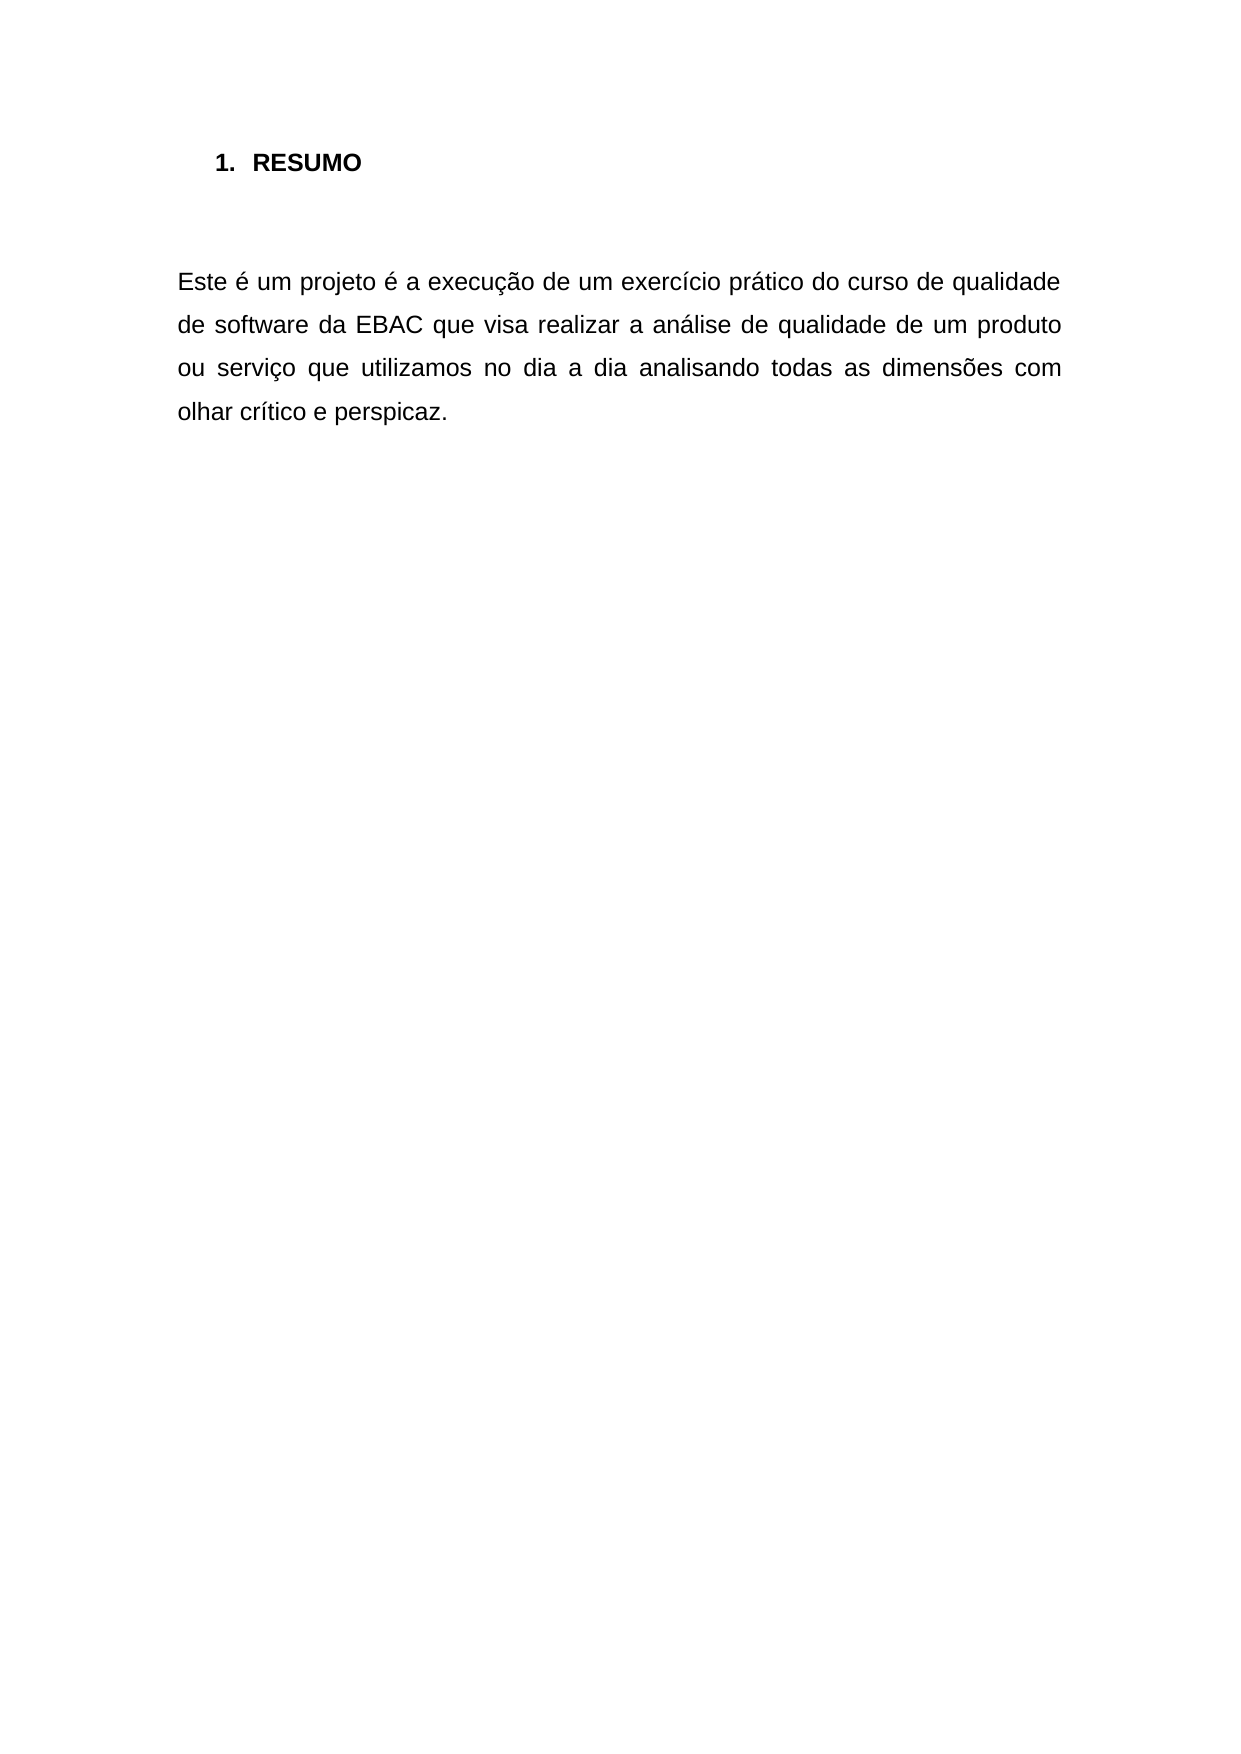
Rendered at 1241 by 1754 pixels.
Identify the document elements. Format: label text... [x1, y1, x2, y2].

text Este é um projeto é a execução de um exercício prático do curso de qualidade de software da EBAC que visa realizar a análise de qualidade de um produto ou serviço que utilizamos no dia a dia analisando todas as dimensões com olhar crítico e perspicaz. [177, 267, 1063, 425]
subtitle RESUMO [215, 148, 1063, 176]
